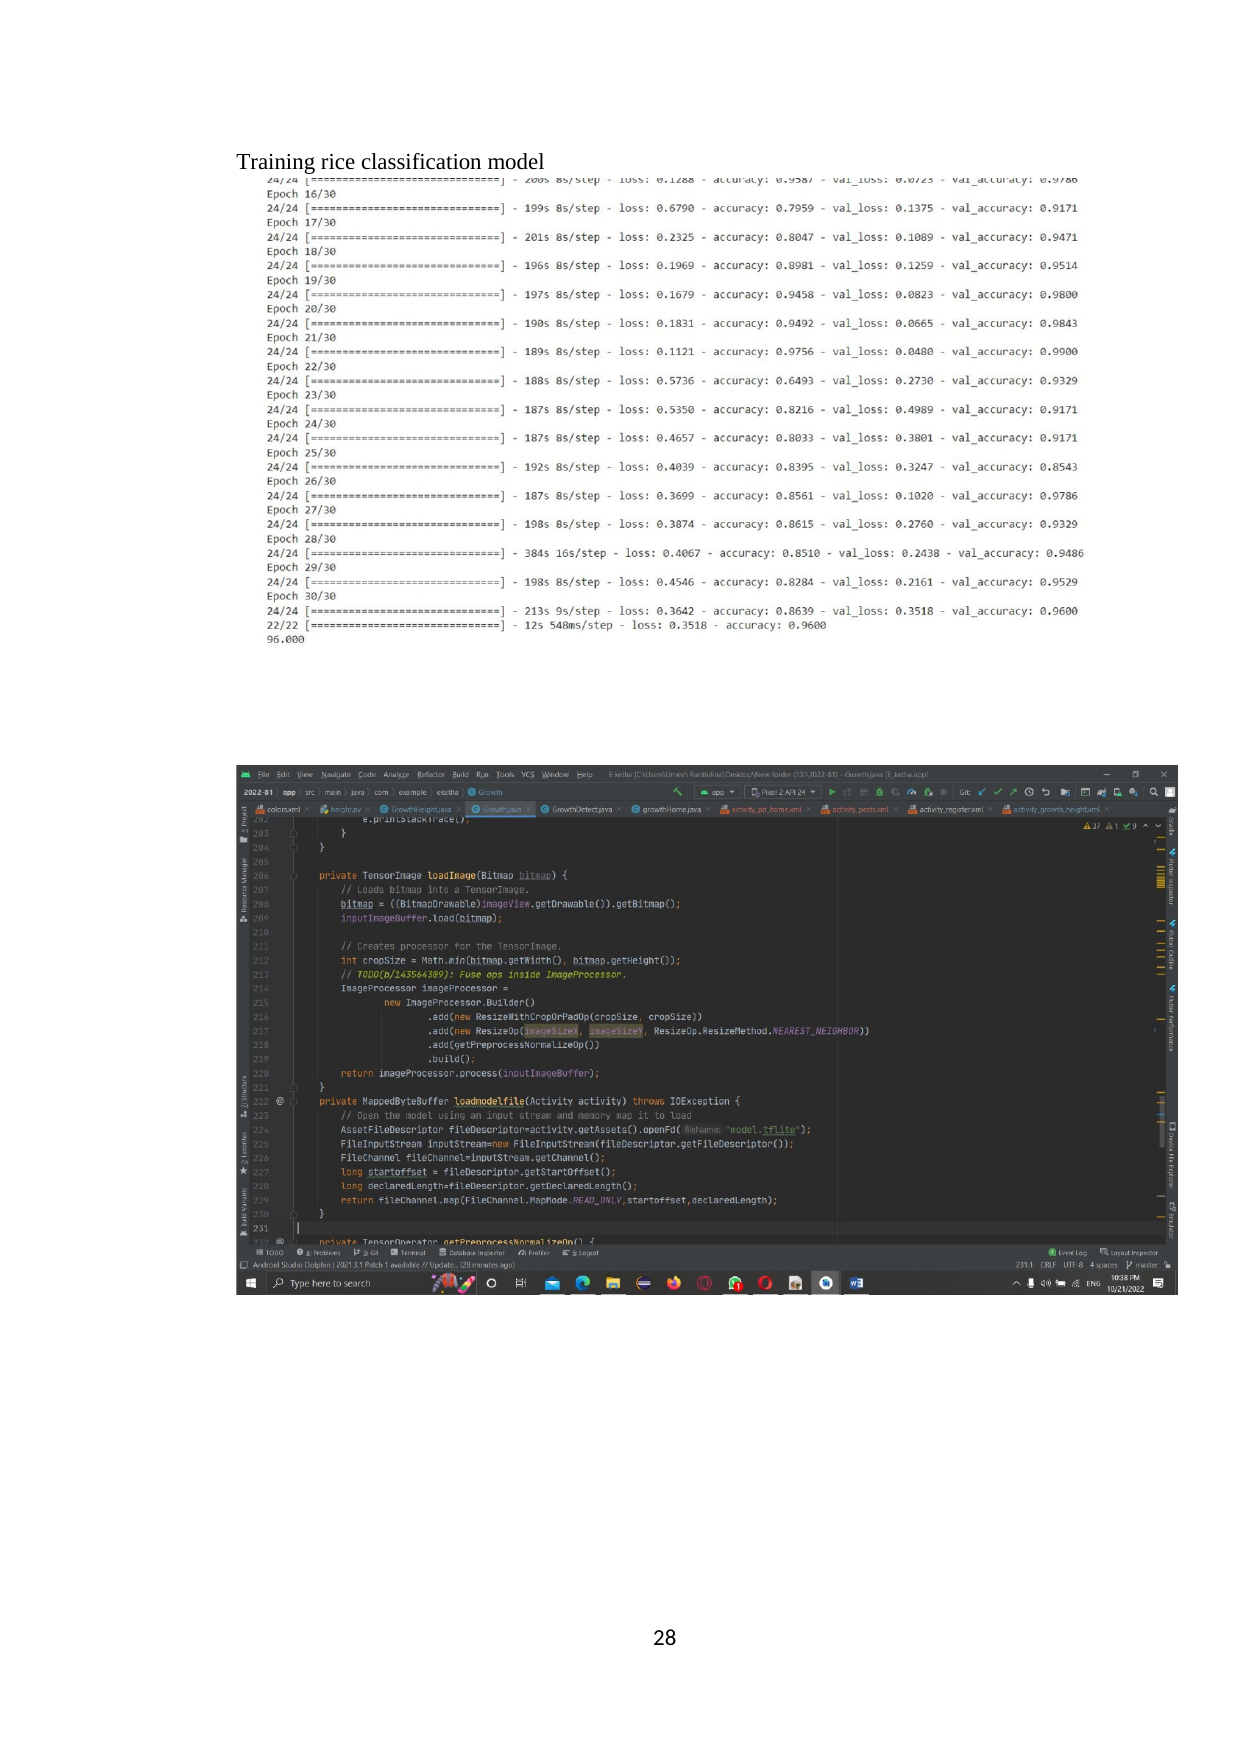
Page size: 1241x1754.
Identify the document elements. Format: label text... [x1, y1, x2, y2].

picture [236, 765, 1178, 1295]
picture [235, 178, 1129, 647]
text Training rice classification model [236, 148, 1092, 174]
